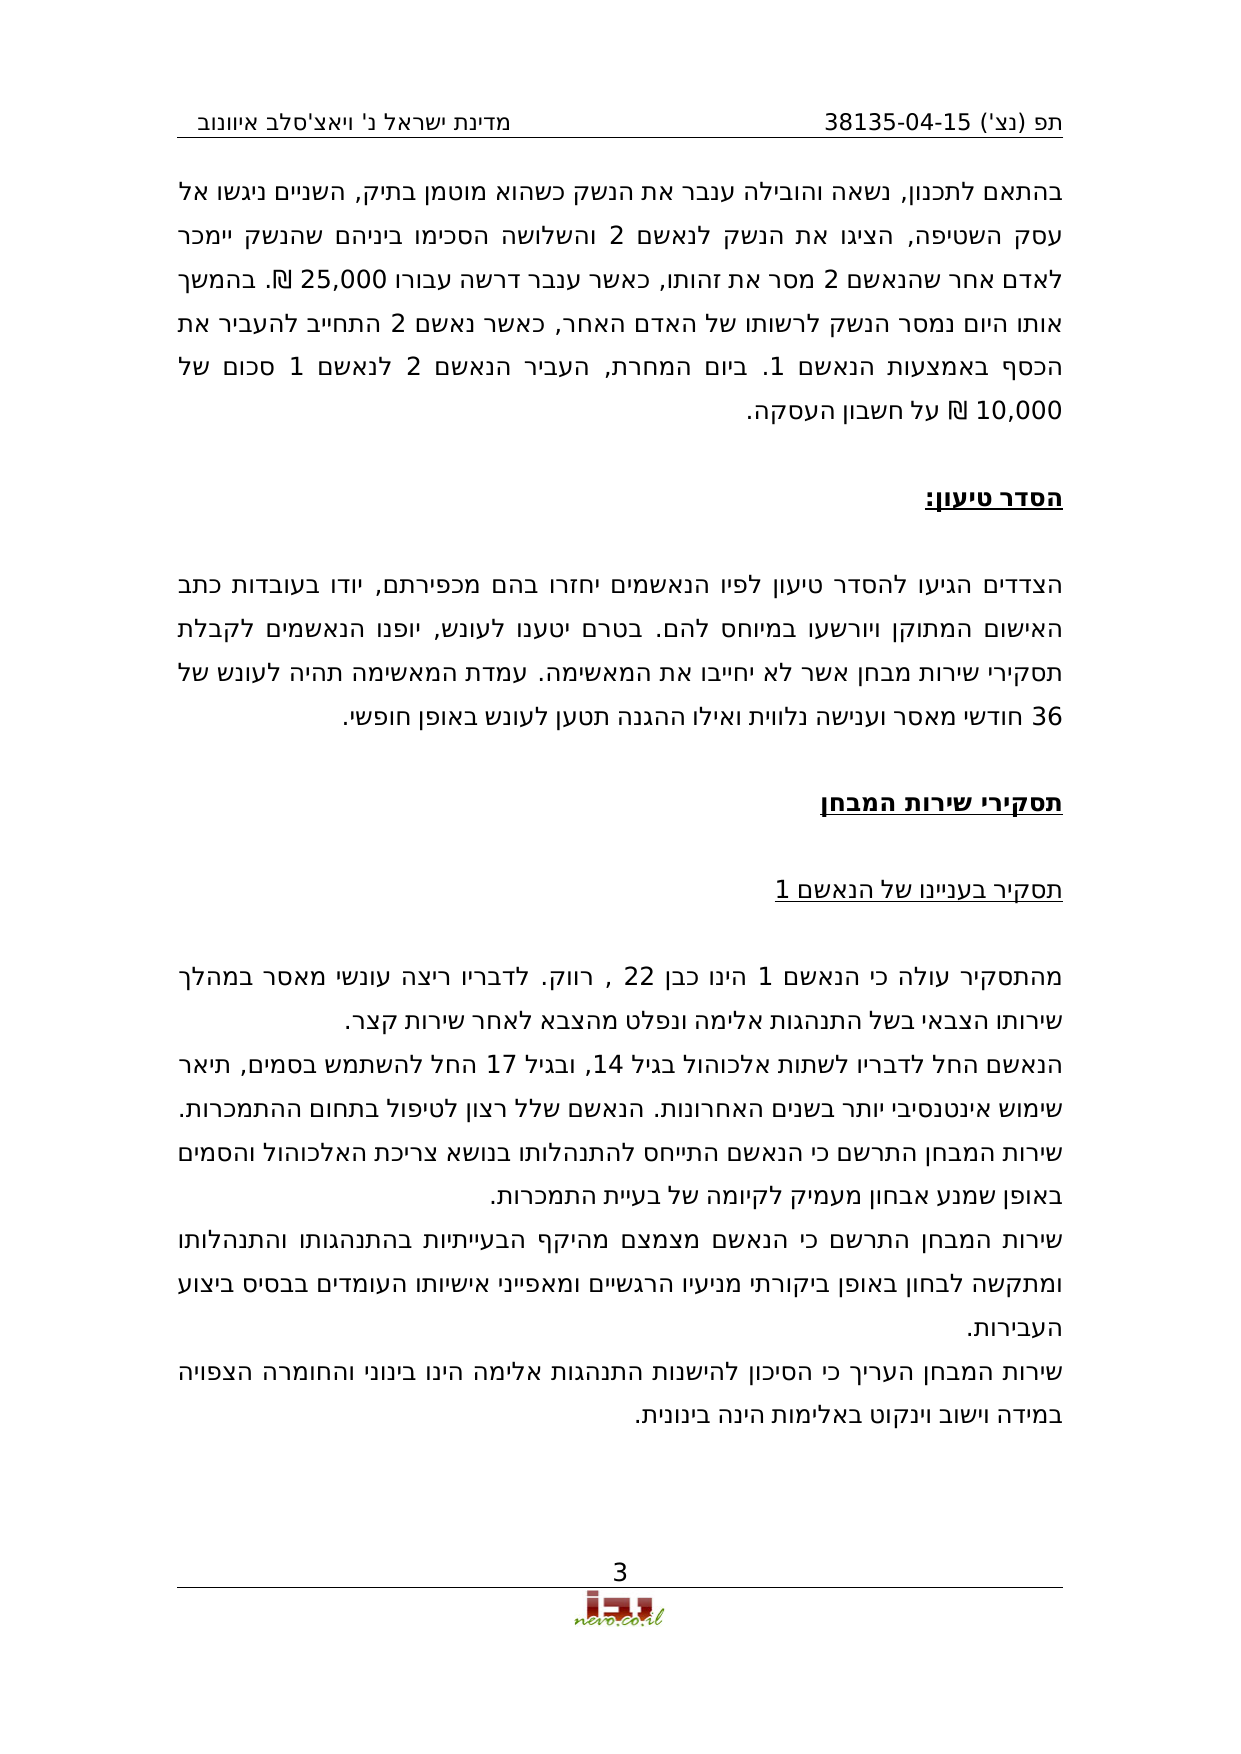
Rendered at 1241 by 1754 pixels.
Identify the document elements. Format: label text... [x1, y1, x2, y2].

text הצדדים הגיעו להסדר טיעון לפיו הנאשמים יחזרו בהם מכפירתם, יודו בעובדות כתב האישום המתוקן ויורשעו במיוחס להם. בטרם יטענו לעונש, יופנו הנאשמים לקבלת תסקירי שירות מבחן אשר לא יחייבו את המאשימה. עמדת המאשימה תהיה לעונש של 36 חודשי מאסר וענישה נלווית ואילו ההגנה תטען לעונש באופן חופשי. [177, 570, 1063, 731]
text מהתסקיר עולה כי הנאשם 1 הינו כבן 22 , רווק. לדבריו ריצה עונשי מאסר במהלך שירותו הצבאי בשל התנהגות אלימה ונפלט מהצבא לאחר שירות קצר. [177, 962, 1063, 1035]
text שירות המבחן העריך כי הסיכון להישנות התנהגות אלימה הינו בינוני והחומרה הצפויה במידה וישוב וינקוט באלימות הינה בינונית. [177, 1357, 1063, 1430]
text תסקירי שירות המבחן [177, 789, 1063, 818]
picture [574, 1590, 666, 1627]
text תסקיר בעניינו של הנאשם 1 [177, 876, 1063, 905]
text הנאשם החל לדבריו לשתות אלכוהול בגיל 14, ובגיל 17 החל להשתמש בסמים, תיאר שימוש אינטנסיבי יותר בשנים האחרונות. הנאשם שלל רצון לטיפול בתחום ההתמכרות. שירות המבחן התרשם כי הנאשם התייחס להתנהלותו בנושא צריכת האלכוהול והסמים באופן שמנע אבחון מעמיק לקיומה של בעיית התמכרות. [177, 1050, 1063, 1211]
text שירות המבחן התרשם כי הנאשם מצמצם מהיקף הבעייתיות בהתנהגותו והתנהלותו ומתקשה לבחון באופן ביקורתי מניעיו הרגשיים ומאפייני אישיותו העומדים בבסיס ביצוע העבירות. [177, 1225, 1063, 1342]
text בהתאם לתכנון, נשאה והובילה ענבר את הנשק כשהוא מוטמן בתיק, השניים ניגשו אל עסק השטיפה, הציגו את הנשק לנאשם 2 והשלושה הסכימו ביניהם שהנשק יימכר לאדם אחר שהנאשם 2 מסר את זהותו, כאשר ענבר דרשה עבורו 25,000 ₪. בהמשך אותו היום נמסר הנשק לרשותו של האדם האחר, כאשר נאשם 2 התחייב להעביר את הכסף באמצעות הנאשם 1. ביום המחרת, העביר הנאשם 2 לנאשם 1 סכום של 10,000 ₪ על חשבון העסקה. [177, 177, 1063, 426]
list הסדר טיעון: [177, 483, 1063, 512]
